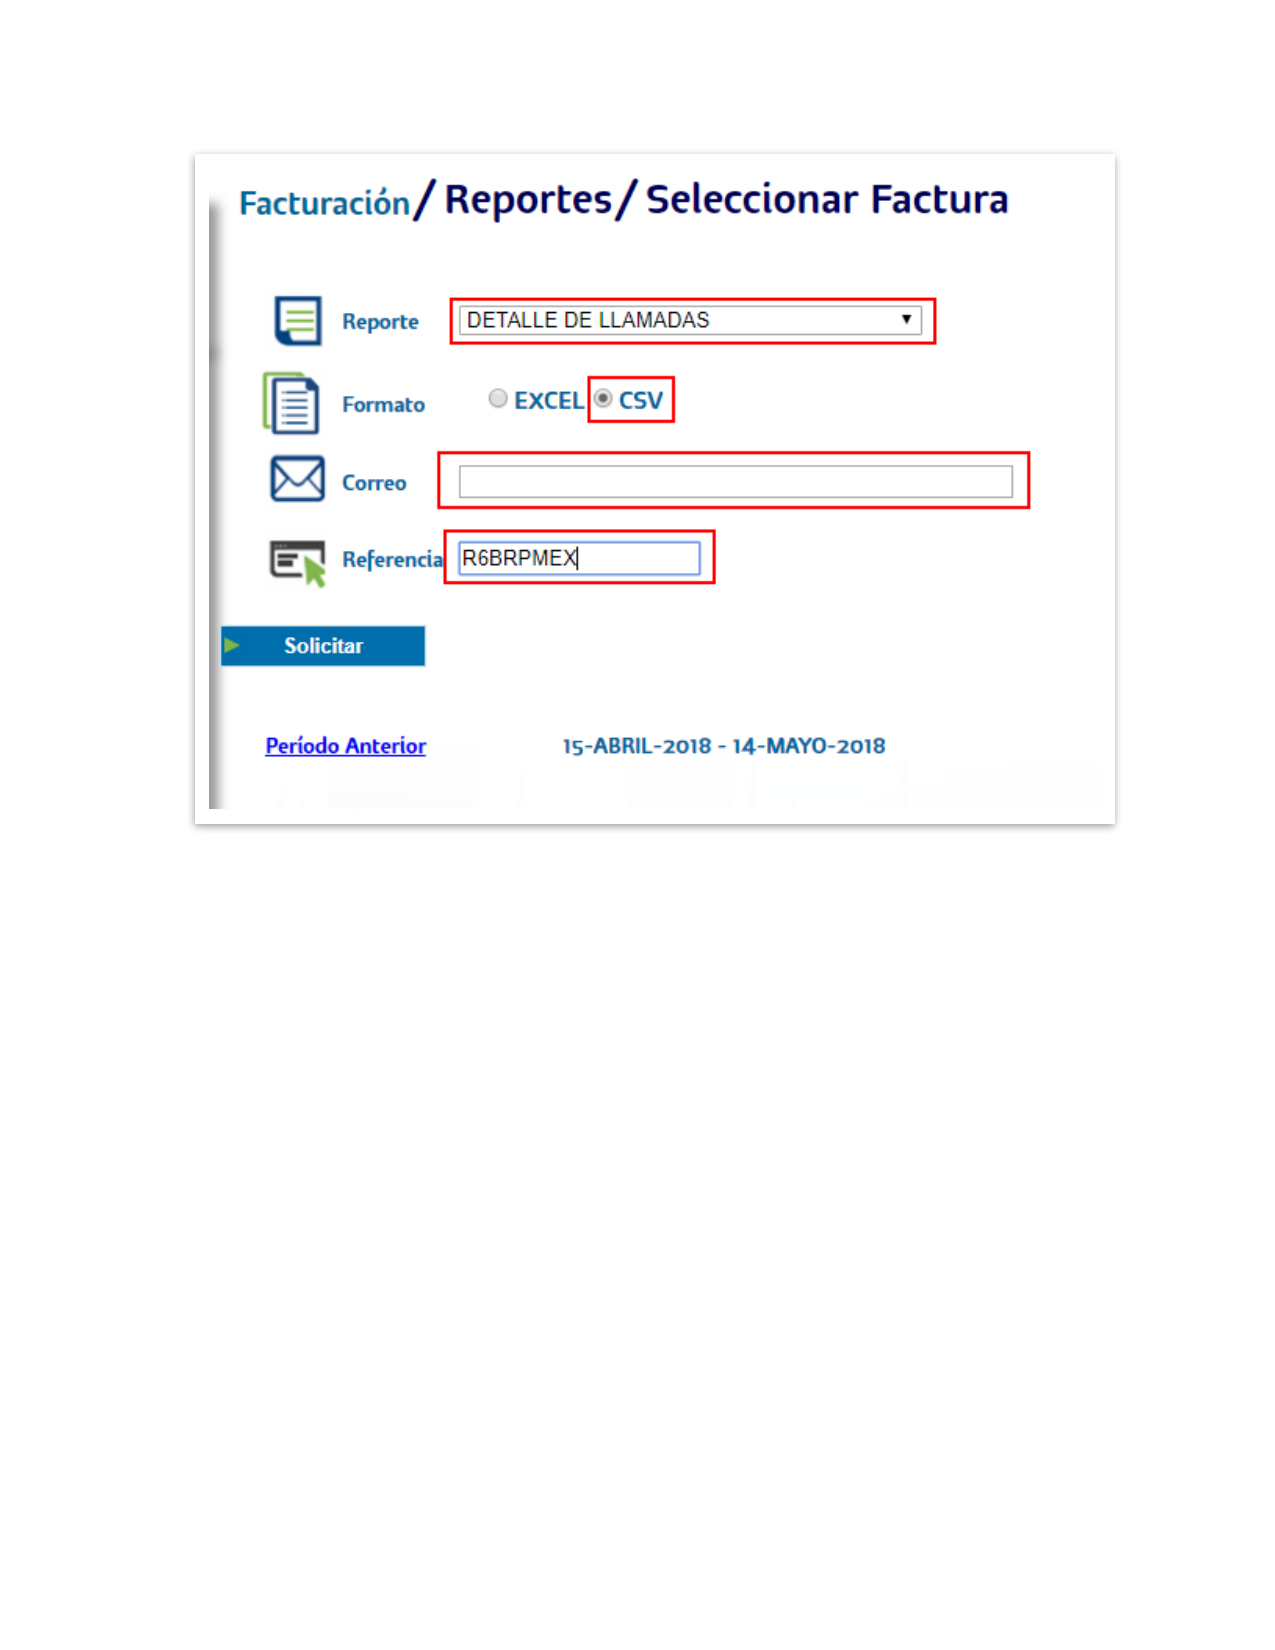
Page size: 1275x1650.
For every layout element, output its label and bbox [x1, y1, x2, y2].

picture [209, 169, 1100, 809]
